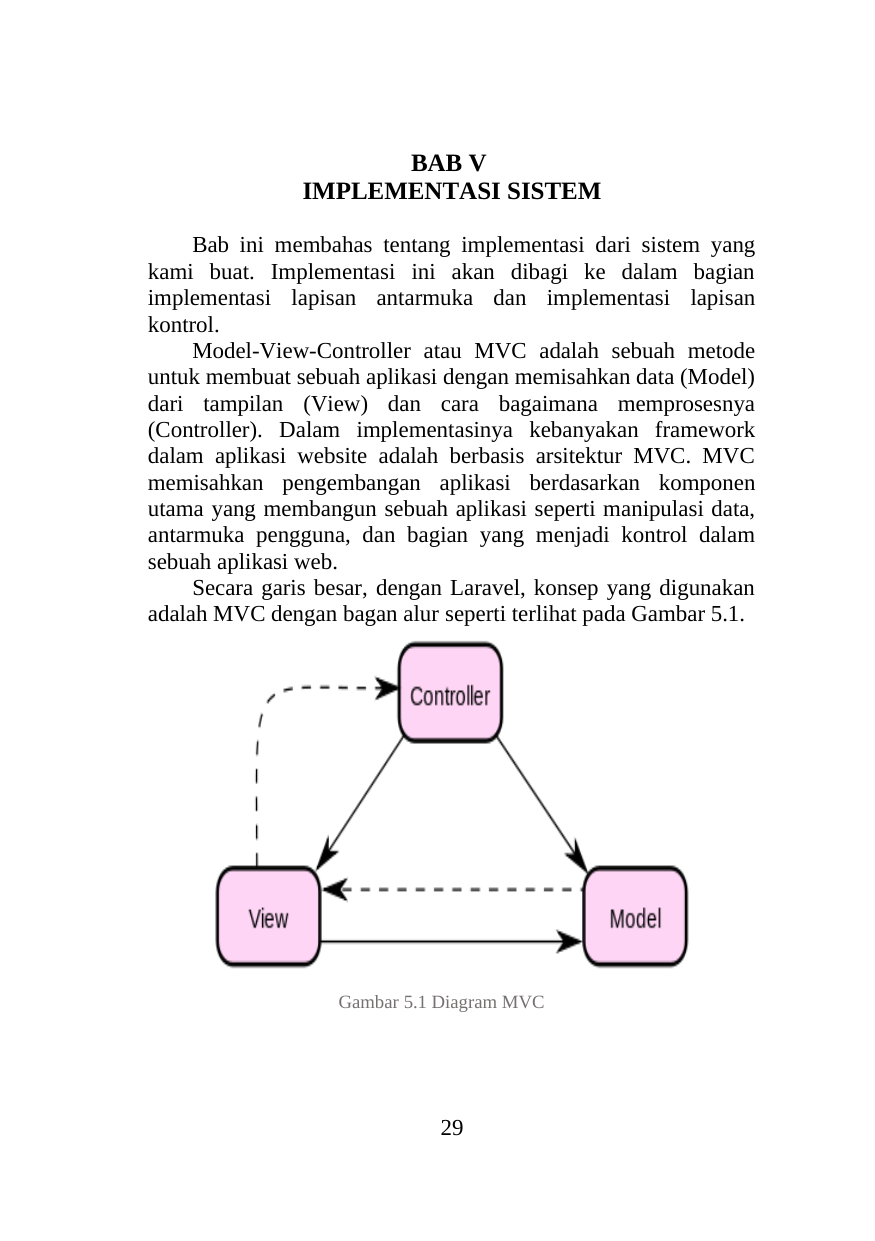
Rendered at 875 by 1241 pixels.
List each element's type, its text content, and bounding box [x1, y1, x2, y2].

text Secara garis besar, dengan Laravel, konsep yang digunakan adalah MVC dengan bagan alur seperti terlihat pada Gambar 5.1. [148, 574, 756, 627]
picture [213, 638, 690, 972]
text Bab ini membahas tentang implementasi dari sistem yang kami buat. Implementasi ini akan dibagi ke dalam bagian implementasi lapisan antarmuka dan implementasi lapisan kontrol. [148, 232, 756, 337]
text Model-View-Controller atau MVC adalah sebuah metode untuk membuat sebuah aplikasi dengan memisahkan data (Model) dari tampilan (View) dan cara bagaimana memprosesnya (Controller). Dalam implementasinya kebanyakan framework dalam aplikasi website adalah berbasis arsitektur MVC. MVC memisahkan pengembangan aplikasi berdasarkan komponen utama yang membangun sebuah aplikasi seperti manipulasi data, antarmuka pengguna, dan bagian yang menjadi kontrol dalam sebuah aplikasi web. [148, 337, 756, 574]
subtitle BAB V IMPLEMENTASI SISTEM [148, 148, 756, 205]
